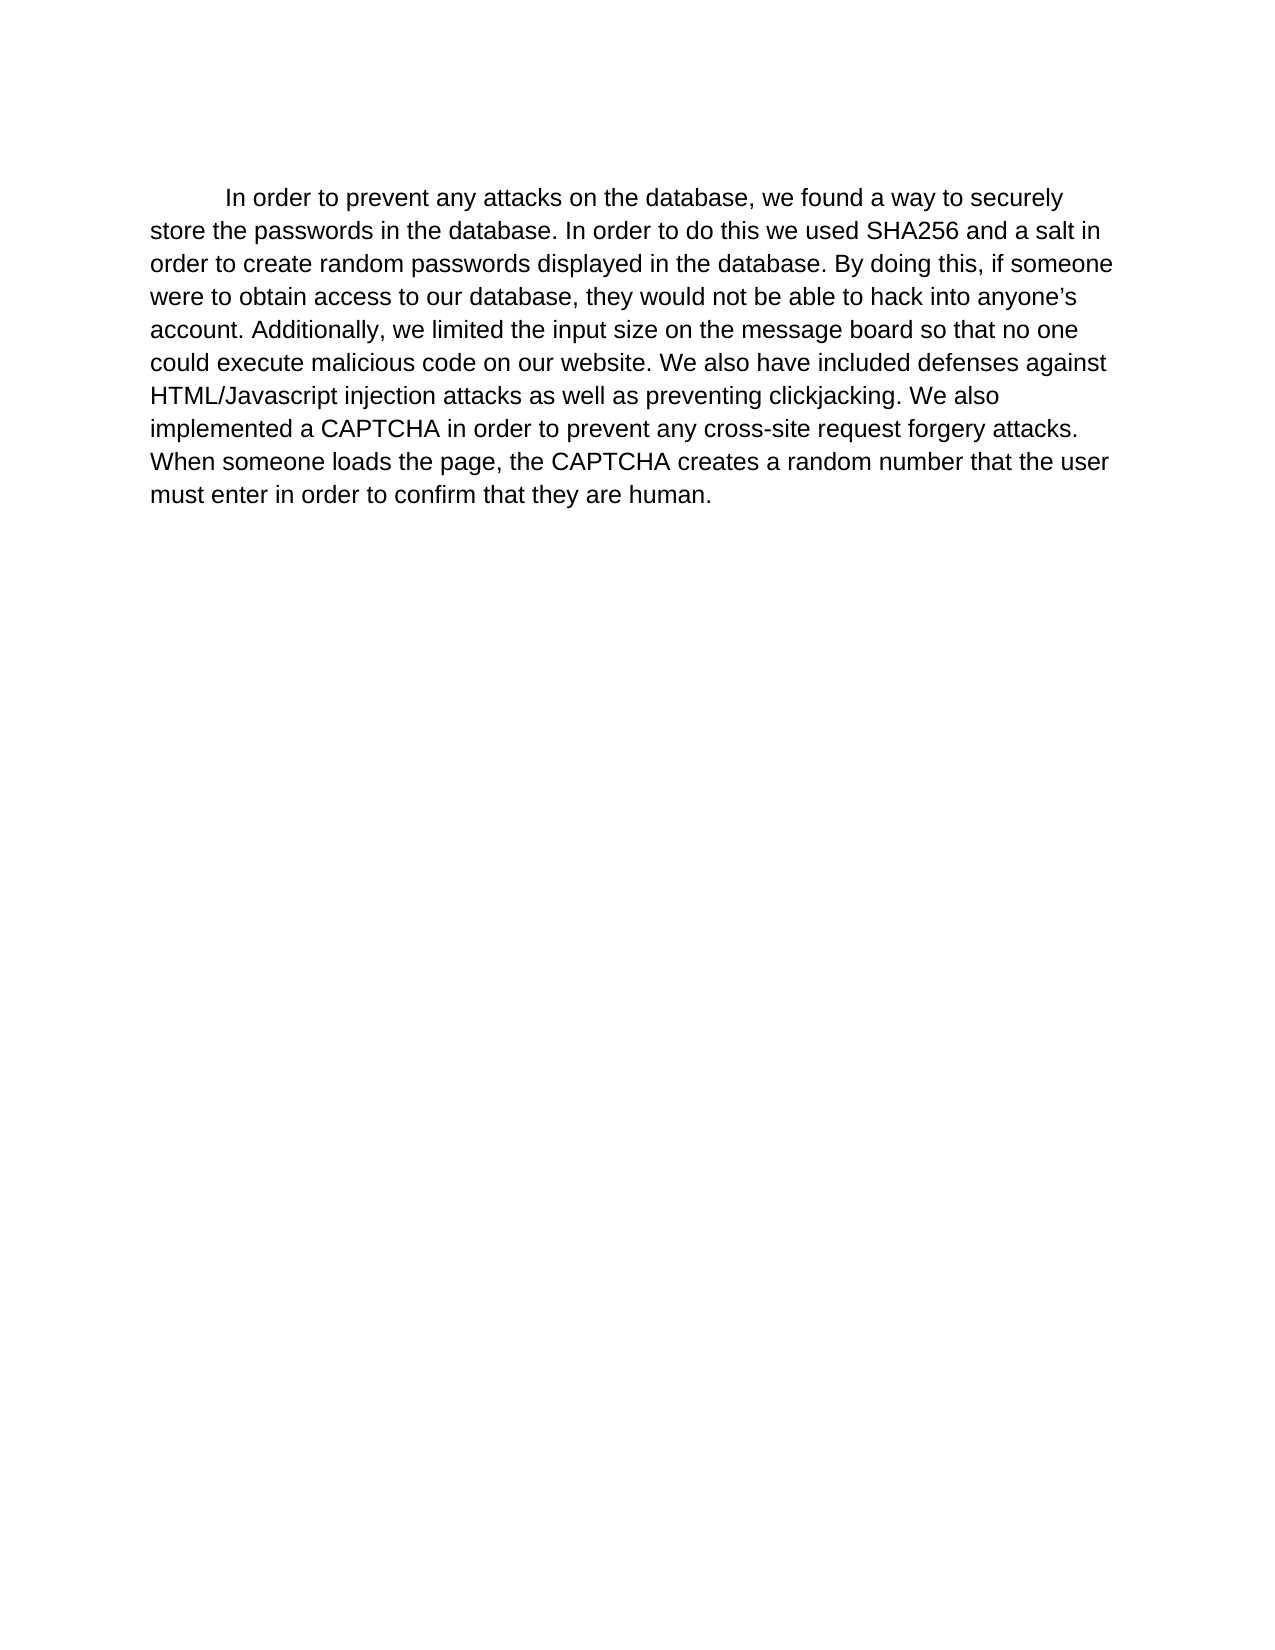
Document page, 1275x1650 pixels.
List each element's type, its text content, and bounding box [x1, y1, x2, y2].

text In order to prevent any attacks on the database, we found a way to securely store the passwords in the database. In order to do this we used SHA256 and a salt in order to create random passwords displayed in the database. By doing this, if someone were to obtain access to our database, they would not be able to hack into anyone’s account. Additionally, we limited the input size on the message board so that no one could execute malicious code on our website. We also have included defenses against HTML/Javascript injection attacks as well as preventing clickjacking. We also implemented a CAPTCHA in order to prevent any cross-site request forgery attacks. When someone loads the page, the CAPTCHA creates a random number that the user must enter in order to confirm that they are human. [150, 183, 1125, 509]
